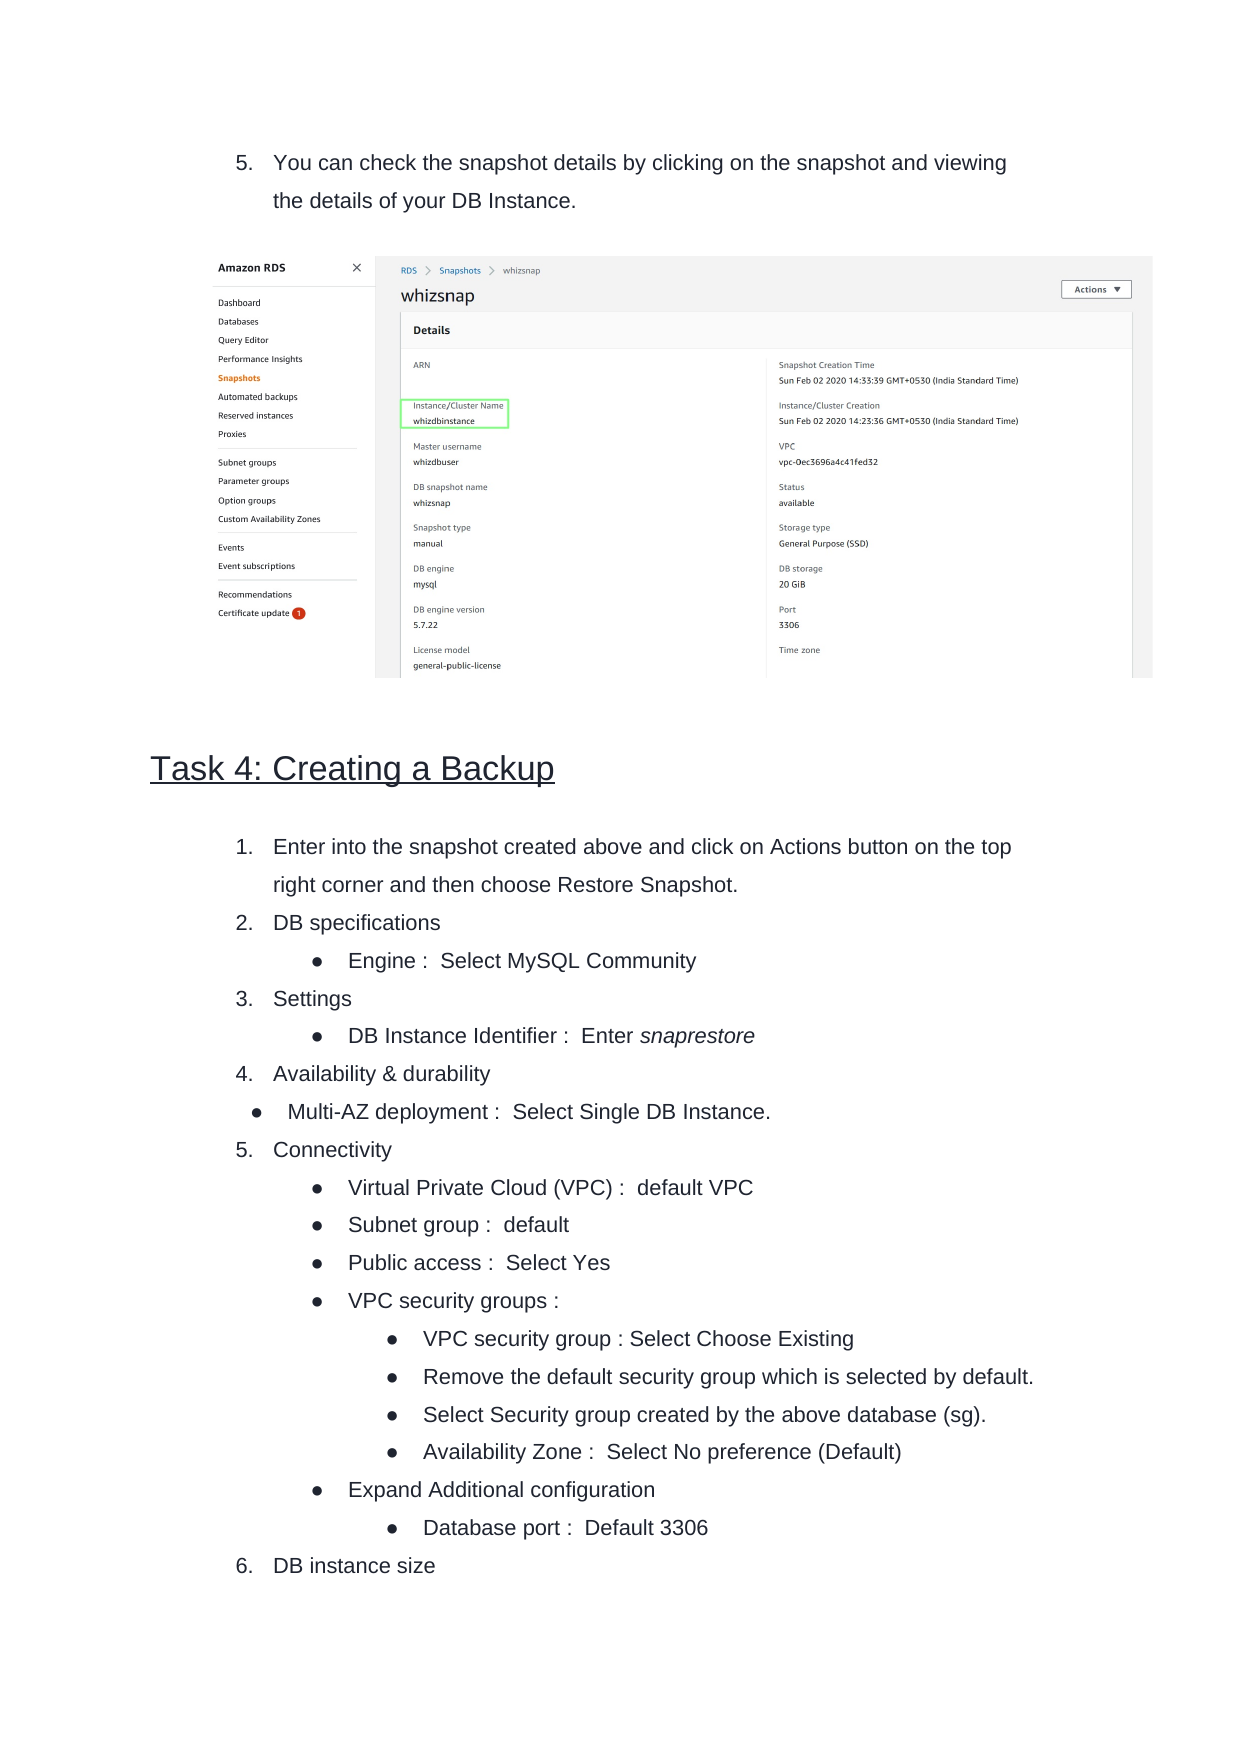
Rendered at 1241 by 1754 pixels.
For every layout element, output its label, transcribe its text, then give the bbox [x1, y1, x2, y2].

list DB specifications [235, 910, 1042, 935]
list Subnet group : default [310, 1212, 1042, 1238]
list Enter into the snapshot created above and click on Actions button on the top right corner and then choose Restore Snapshot. [235, 834, 1042, 897]
list Settings [235, 986, 1042, 1011]
list Availability & durability [235, 1061, 1042, 1086]
list Remove the default security group which is selected by default. [385, 1364, 1042, 1389]
list VPC security groups : [310, 1288, 1042, 1313]
list VPC security group : Select Choose Existing [385, 1326, 1042, 1351]
subtitle Task 4: Creating a Backup [150, 748, 1042, 788]
list DB instance size [235, 1553, 1042, 1578]
list Database port : Default 3306 [385, 1515, 1042, 1540]
list You can check the snapshot details by clicking on the snapshot and viewing the details of your DB Instance. [235, 150, 1042, 213]
list Multi-AZ deployment : Select Single DB Instance. [250, 1099, 1090, 1124]
list Expand Additional configuration [310, 1477, 1042, 1502]
list Virtual Private Cloud (VPC) : default VPC [310, 1174, 1042, 1200]
list Select Security group created by the above database (sg). [385, 1401, 1042, 1427]
list Engine : Select MySQL Community [310, 948, 1042, 973]
list Public access : Select Yes [310, 1250, 1042, 1275]
picture [212, 256, 1153, 678]
list DB Instance Identifier : Enter snaprestore [310, 1023, 1042, 1048]
list Availability Zone : Select No preference (Default) [385, 1439, 1042, 1464]
list Connectivity [235, 1137, 1042, 1162]
